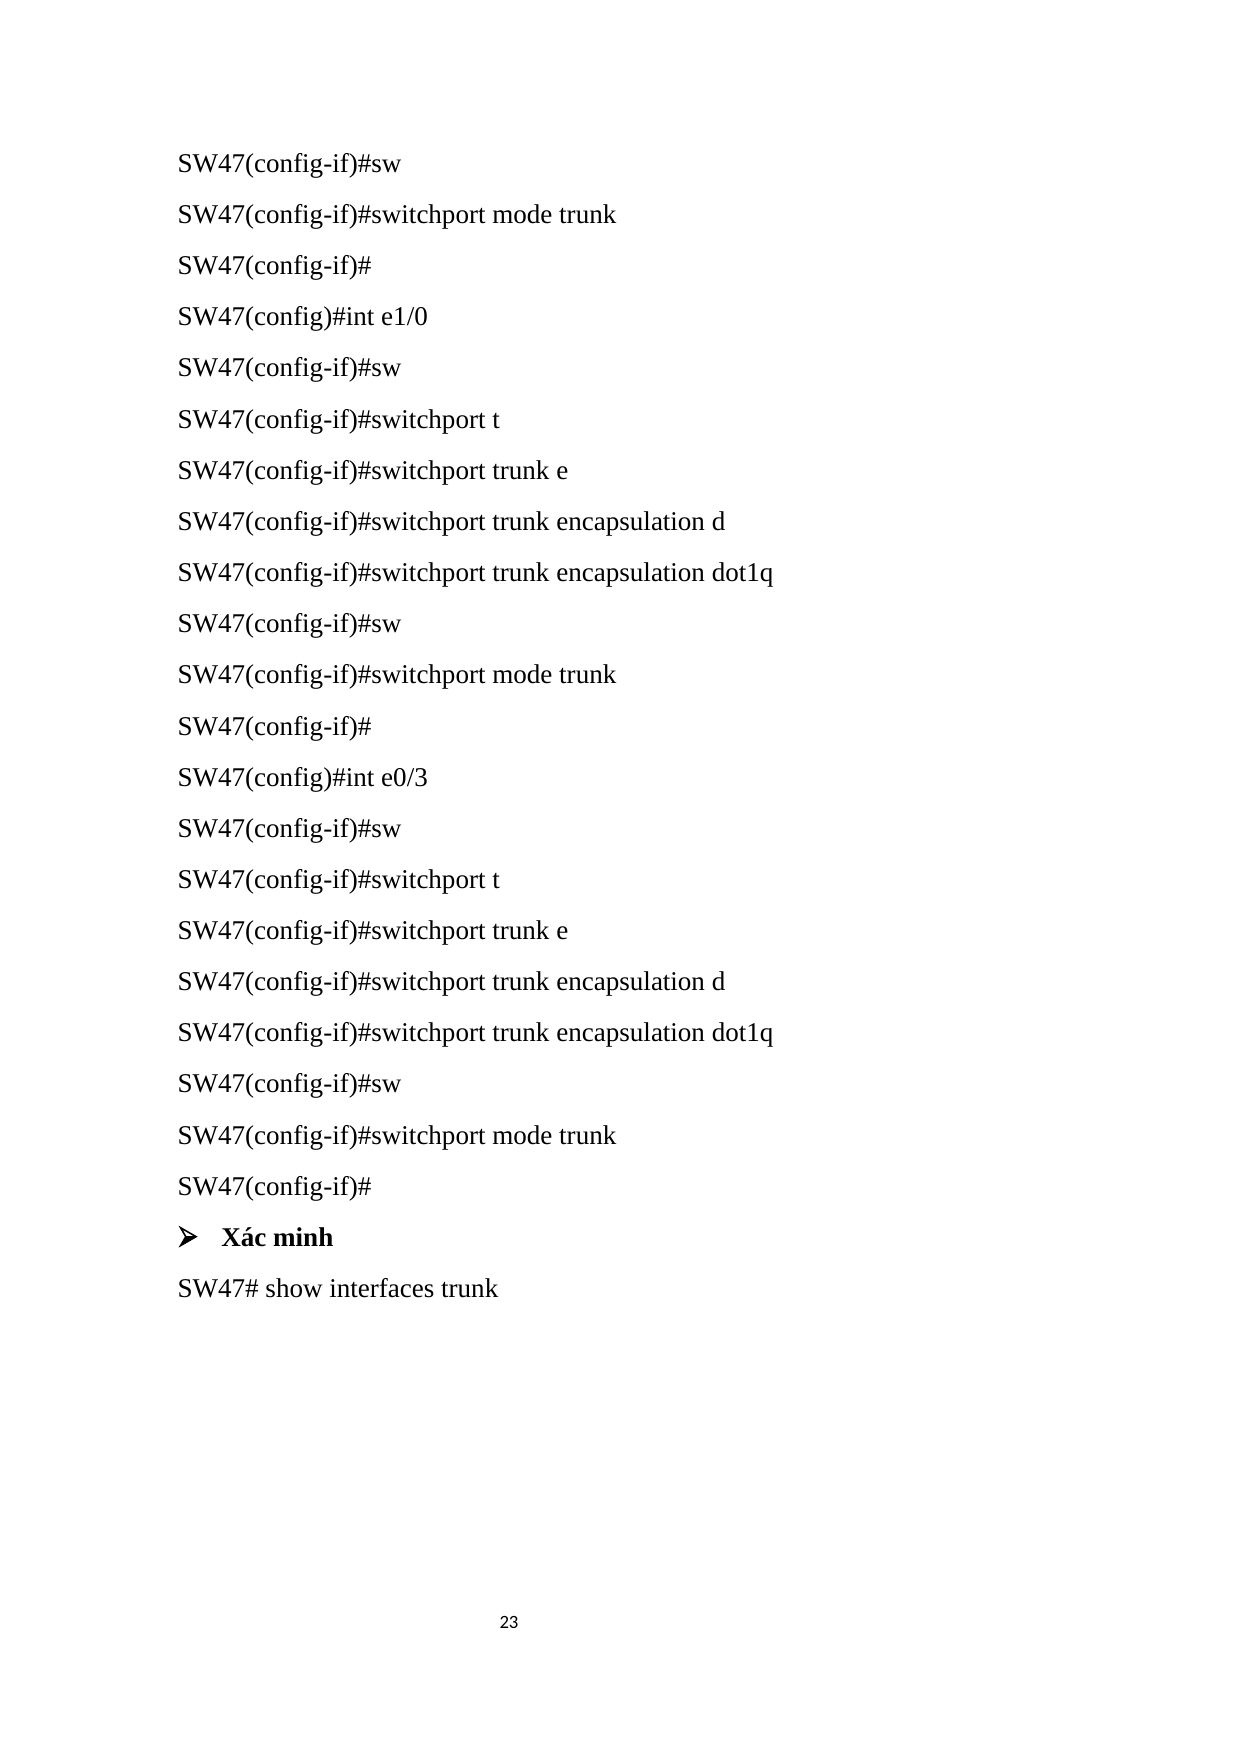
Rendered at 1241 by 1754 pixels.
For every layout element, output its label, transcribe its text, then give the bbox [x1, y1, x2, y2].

text SW47(config-if)#switchport trunk encapsulation d [177, 505, 1122, 536]
text SW47(config-if)#switchport t [177, 863, 1122, 894]
text SW47(config-if)#sw [177, 352, 1122, 383]
text SW47(config-if)#sw [177, 812, 1122, 843]
text SW47(config-if)#switchport trunk encapsulation dot1q [177, 1016, 1122, 1048]
text SW47(config-if)#switchport trunk e [177, 914, 1122, 945]
text SW47(config-if)#switchport t [177, 403, 1122, 434]
text SW47(config)#int e1/0 [177, 300, 1122, 332]
text SW47(config-if)#switchport trunk encapsulation d [177, 965, 1122, 996]
text SW47(config-if)#sw [177, 147, 1122, 178]
text SW47(config-if)#sw [177, 607, 1122, 638]
text SW47(config-if)# [177, 1170, 1122, 1201]
text SW47(config-if)# [177, 249, 1122, 280]
text SW47(config)#int e0/3 [177, 761, 1122, 792]
text SW47(config-if)#switchport mode trunk [177, 1119, 1122, 1150]
text SW47(config-if)# [177, 709, 1122, 741]
text SW47(config-if)#sw [177, 1068, 1122, 1099]
text SW47(config-if)#switchport trunk e [177, 454, 1122, 485]
text SW47(config-if)#switchport trunk encapsulation dot1q [177, 556, 1122, 587]
text SW47(config-if)#switchport mode trunk [177, 658, 1122, 689]
text SW47# show interfaces trunk [177, 1272, 1122, 1303]
text SW47(config-if)#switchport mode trunk [177, 198, 1122, 229]
list Xác minh [177, 1221, 1122, 1252]
